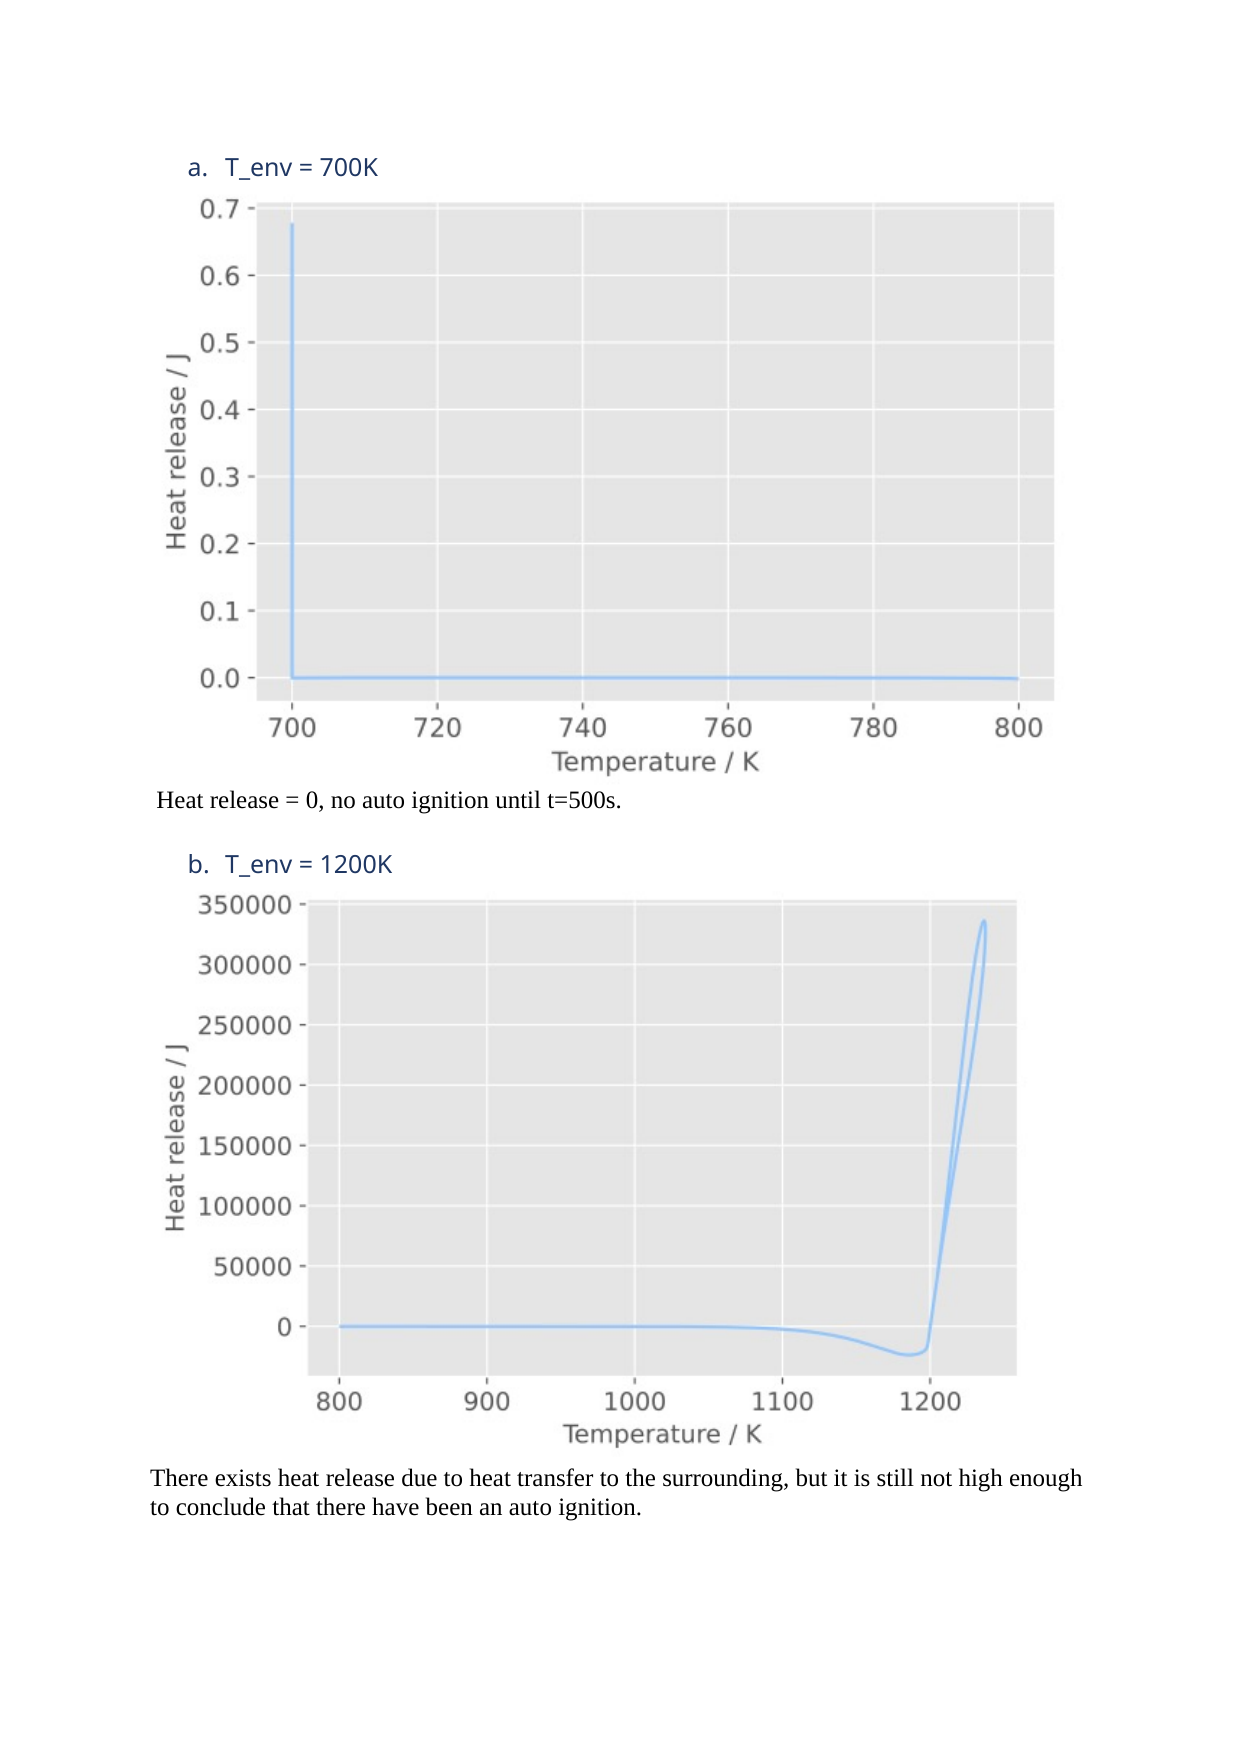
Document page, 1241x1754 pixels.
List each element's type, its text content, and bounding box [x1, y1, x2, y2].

picture [150, 880, 1033, 1463]
text Heat release = 0, no auto ignition until t=500s. [150, 785, 1090, 813]
picture [150, 184, 1071, 785]
subtitle T_env = 700K [187, 150, 1090, 184]
text There exists heat release due to heat transfer to the surrounding, but it is still not high enough to conclude that there have been an auto ignition. [150, 1463, 1090, 1521]
subtitle T_env = 1200K [187, 846, 1090, 881]
